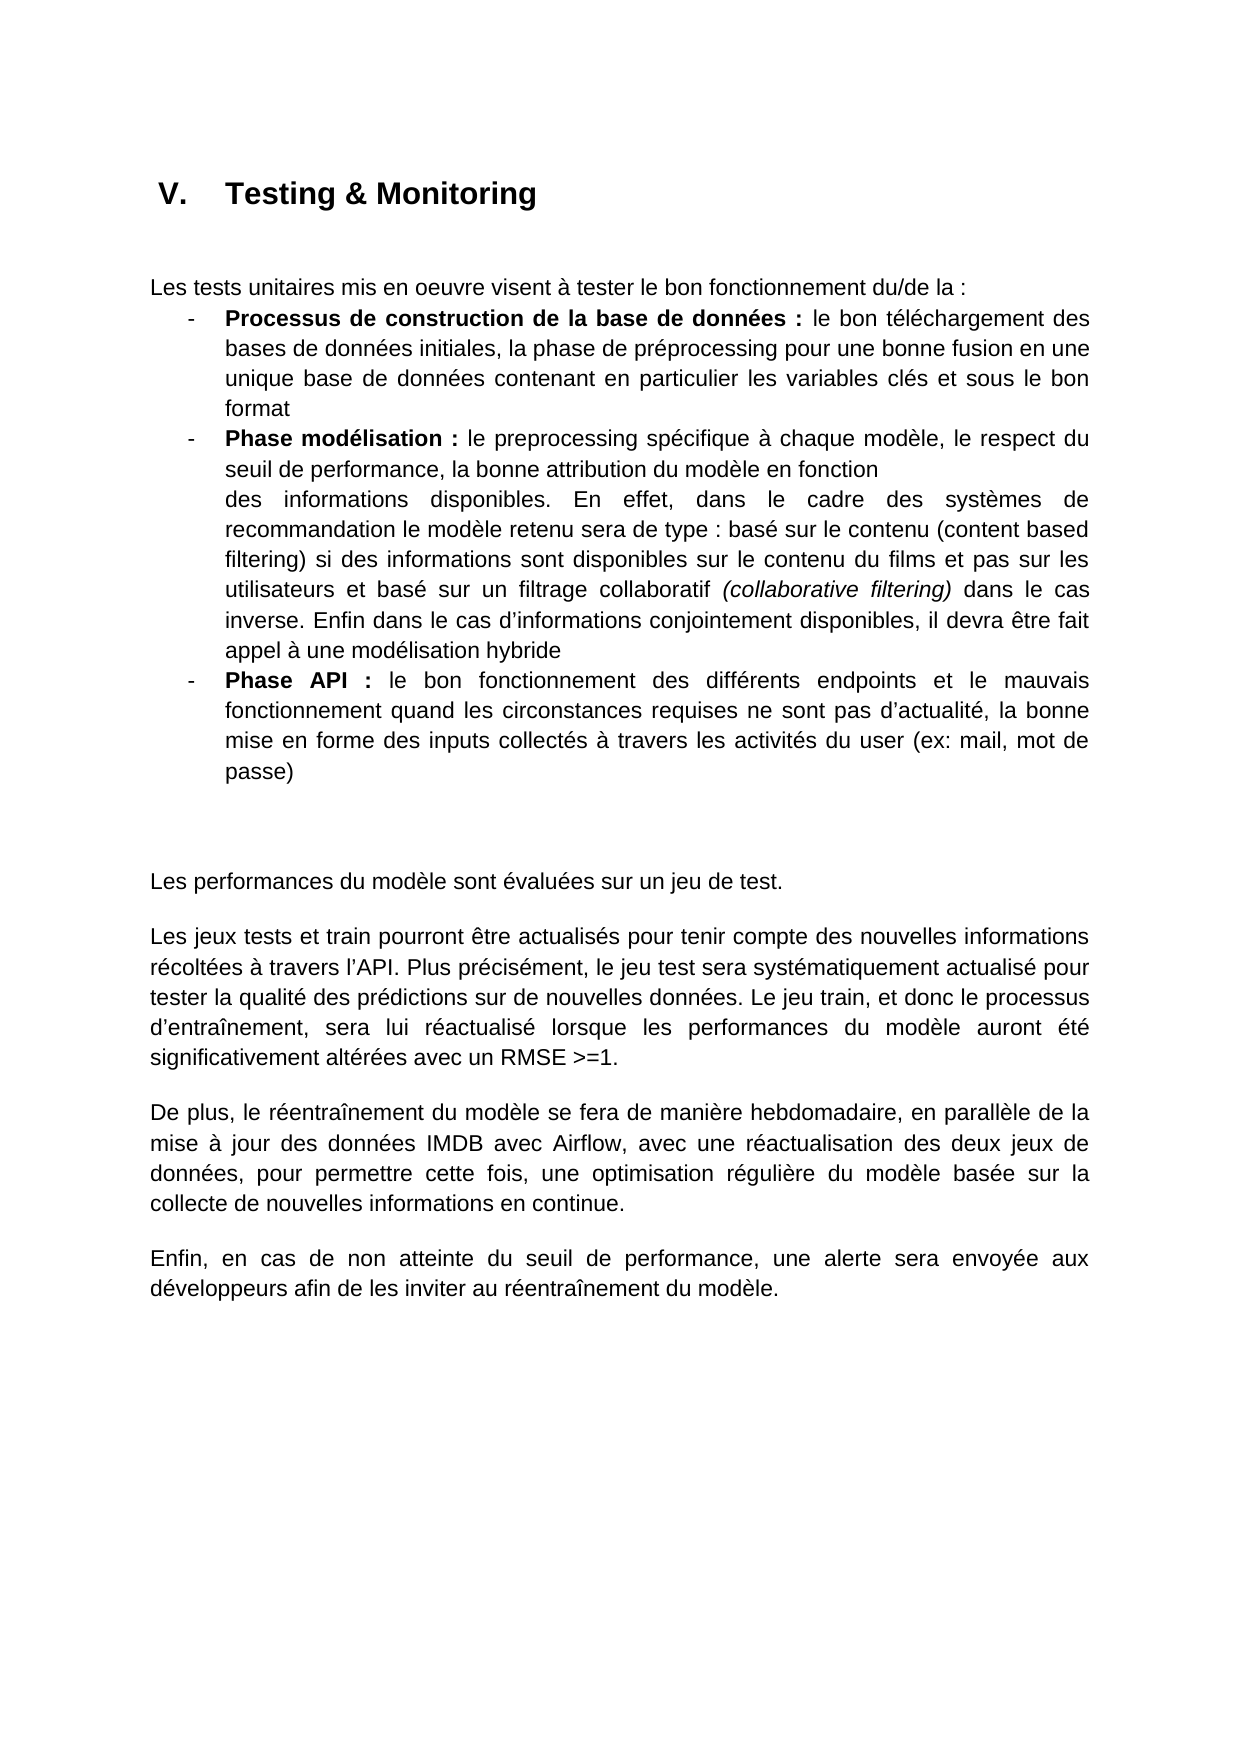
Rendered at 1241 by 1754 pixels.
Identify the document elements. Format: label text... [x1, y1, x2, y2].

text De plus, le réentraînement du modèle se fera de manière hebdomadaire, en parallèle de la mise à jour des données IMDB avec Airflow, avec une réactualisation des deux jeux de données, pour permettre cette fois, une optimisation régulière du modèle basée sur la collecte de nouvelles informations en continue. [150, 1099, 1090, 1216]
text des informations disponibles. En effet, dans le cadre des systèmes de recommandation le modèle retenu sera de type : basé sur le contenu (content based filtering) si des informations sont disponibles sur le contenu du films et pas sur les utilisateurs et basé sur un filtrage collaboratif (collaborative filtering) dans le cas inverse. Enfin dans le cas d’informations conjointement disponibles, il devra être fait appel à une modélisation hybride [225, 486, 1090, 663]
list Processus de construction de la base de données : le bon téléchargement des bases de données initiales, la phase de préprocessing pour une bonne fusion en une unique base de données contenant en particulier les variables clés et sous le bon format [187, 304, 1090, 421]
text Les jeux tests et train pourront être actualisés pour tenir compte des nouvelles informations récoltées à travers l’API. Plus précisément, le jeu test sera systématiquement actualisé pour tester la qualité des prédictions sur de nouvelles données. Le jeu train, et donc le processus d’entraînement, sera lui réactualisé lorsque les performances du modèle auront été significativement altérées avec un RMSE >=1. [150, 923, 1090, 1070]
list Phase modélisation : le preprocessing spécifique à chaque modèle, le respect du seuil de performance, la bonne attribution du modèle en fonction [187, 425, 1090, 482]
list Phase API : le bon fonctionnement des différents endpoints et le mauvais fonctionnement quand les circonstances requises ne sont pas d’actualité, la bonne mise en forme des inputs collectés à travers les activités du user (ex: mail, mot de passe) [187, 667, 1090, 784]
text Enfin, en cas de non atteinte du seuil de performance, une alerte sera envoyée aux développeurs afin de les inviter au réentraînement du modèle. [150, 1245, 1090, 1302]
text Les performances du modèle sont évaluées sur un jeu de test. [150, 868, 1090, 894]
text Les tests unitaires mis en oeuvre visent à tester le bon fonctionnement du/de la : [150, 274, 1090, 301]
list Testing & Monitoring [187, 175, 1090, 211]
